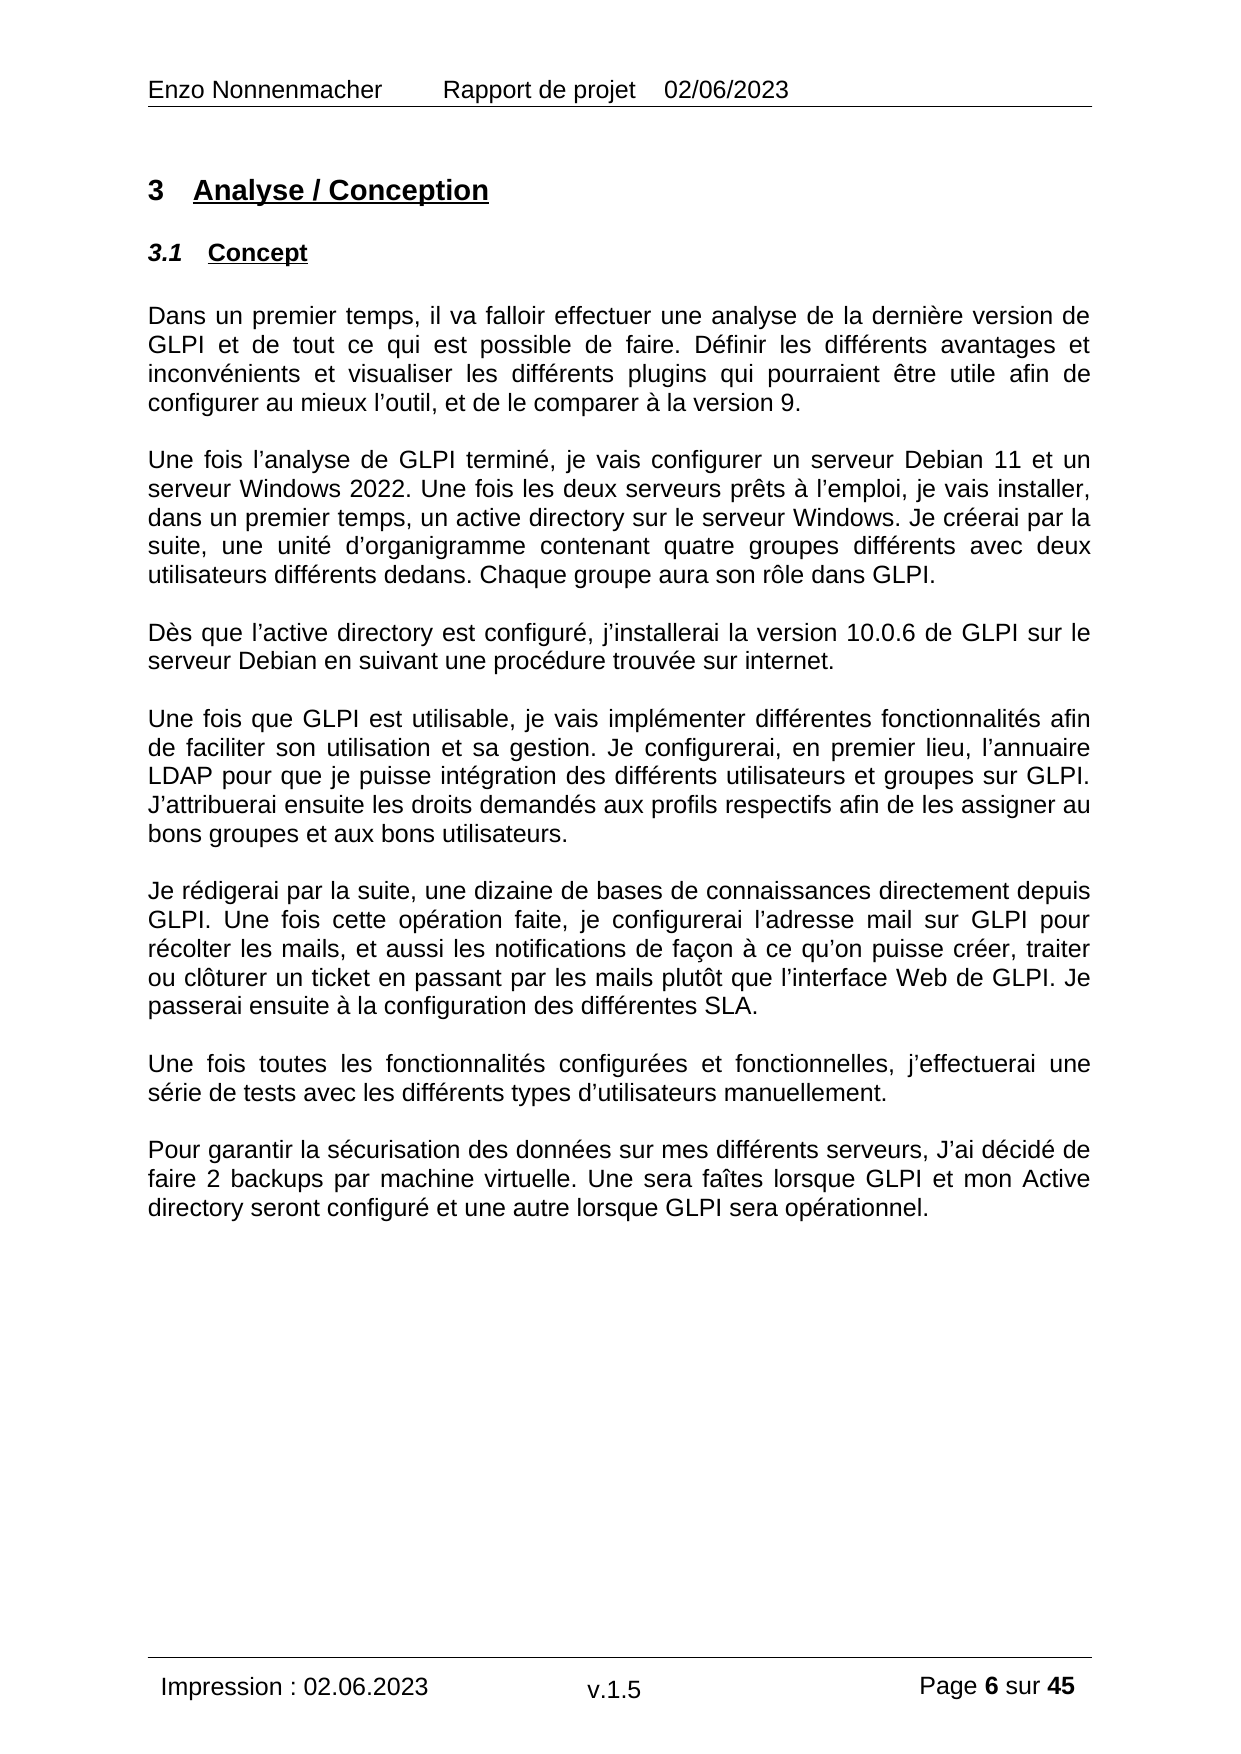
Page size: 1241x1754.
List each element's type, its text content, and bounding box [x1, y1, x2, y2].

text Une fois toutes les fonctionnalités configurées et fonctionnelles, j’effectuerai une série de tests avec les différents types d’utilisateurs manuellement. [148, 1049, 1092, 1106]
text Dans un premier temps, il va falloir effectuer une analyse de la dernière version de GLPI et de tout ce qui est possible de faire. Définir les différents avantages et inconvénients et visualiser les différents plugins qui pourraient être utile afin de configurer au mieux l’outil, et de le comparer à la version 9. [148, 301, 1092, 416]
text Pour garantir la sécurisation des données sur mes différents serveurs, J’ai décidé de faire 2 backups par machine virtuelle. Une sera faîtes lorsque GLPI et mon Active directory seront configuré et une autre lorsque GLPI sera opérationnel. [148, 1135, 1092, 1221]
text Je rédigerai par la suite, une dizaine de bases de connaissances directement depuis GLPI. Une fois cette opération faite, je configurerai l’adresse mail sur GLPI pour récolter les mails, et aussi les notifications de façon à ce qu’on puisse créer, traiter ou clôturer un ticket en passant par les mails plutôt que l’interface Web de GLPI. Je passerai ensuite à la configuration des différentes SLA. [148, 876, 1092, 1020]
text Une fois que GLPI est utilisable, je vais implémenter différentes fonctionnalités afin de faciliter son utilisation et sa gestion. Je configurerai, en premier lieu, l’annuaire LDAP pour que je puisse intégration des différents utilisateurs et groupes sur GLPI. J’attribuerai ensuite les droits demandés aux profils respectifs afin de les assigner au bons groupes et aux bons utilisateurs. [148, 704, 1092, 847]
text Dès que l’active directory est configuré, j’installerai la version 10.0.6 de GLPI sur le serveur Debian en suivant une procédure trouvée sur internet. [148, 617, 1092, 675]
subtitle Concept [148, 237, 1092, 266]
subtitle Analyse / Conception [148, 173, 1092, 206]
text Une fois l’analyse de GLPI terminé, je vais configurer un serveur Debian 11 et un serveur Windows 2022. Une fois les deux serveurs prêts à l’emploi, je vais installer, dans un premier temps, un active directory sur le serveur Windows. Je créerai par la suite, une unité d’organigramme contenant quatre groupes différents avec deux utilisateurs différents dedans. Chaque groupe aura son rôle dans GLPI. [148, 445, 1092, 589]
